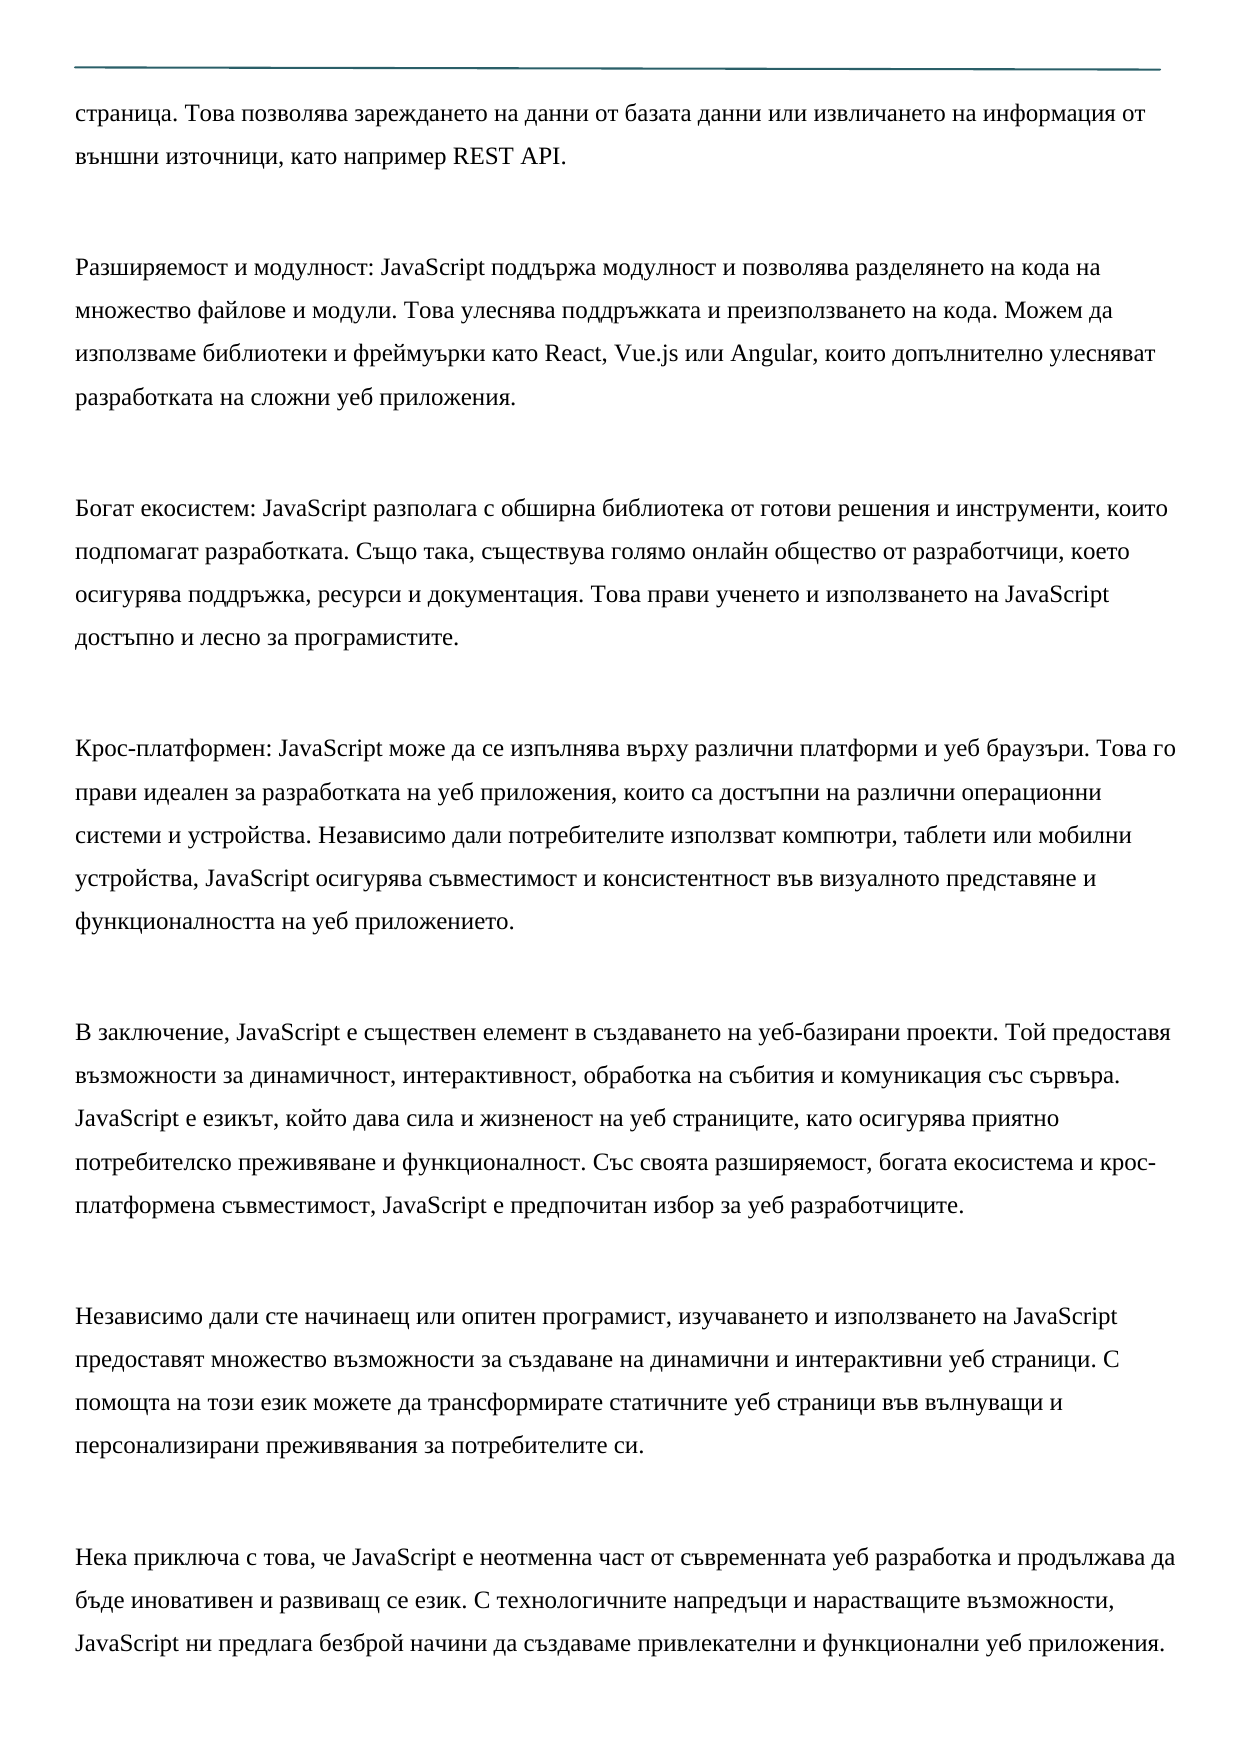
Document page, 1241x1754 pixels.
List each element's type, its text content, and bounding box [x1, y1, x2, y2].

text В заключение, JavaScript е съществен елемент в създаването на уеб-базирани проекти. Той предоставя възможности за динамичност, интерактивност, обработка на събития и комуникация със сървъра. JavaScript е езикът, който дава сила и жизненост на уеб страниците, като осигурява приятно потребителско преживяване и функционалност. Със своята разширяемост, богата екосистема и крос-платформена съвместимост, JavaScript е предпочитан избор за уеб разработчиците. [75, 1017, 1181, 1218]
text Богат екосистем: JavaScript разполага с обширна библиотека от готови решения и инструменти, които подпомагат разработката. Също така, съществува голямо онлайн общество от разработчици, което осигурява поддръжка, ресурси и документация. Това прави ученето и използването на JavaScript достъпно и лесно за програмистите. [75, 493, 1181, 651]
text Разширяемост и модулност: JavaScript поддържа модулност и позволява разделянето на кода на множество файлове и модули. Това улеснява поддръжката и преизползването на кода. Можем да използваме библиотеки и фреймуърки като React, Vue.js или Angular, които допълнително улесняват разработката на сложни уеб приложения. [75, 252, 1181, 410]
text Нека приключа с това, че JavaScript е неотменна част от съвременната уеб разработка и продължава да бъде иновативен и развиващ се език. С технологичните напредъци и нарастващите възможности, JavaScript ни предлага безброй начини да създаваме привлекателни и функционални уеб приложения. [75, 1542, 1181, 1657]
text Независимо дали сте начинаещ или опитен програмист, изучаването и използването на JavaScript предоставят множество възможности за създаване на динамични и интерактивни уеб страници. С помощта на този език можете да трансформирате статичните уеб страници във вълнуващи и персонализирани преживявания за потребителите си. [75, 1301, 1181, 1459]
text Крос-платформен: JavaScript може да се изпълнява върху различни платформи и уеб браузъри. Това го прави идеален за разработката на уеб приложения, които са достъпни на различни операционни системи и устройства. Независимо дали потребителите използват компютри, таблети или мобилни устройства, JavaScript осигурява съвместимост и консистентност във визуалното представяне и функционалността на уеб приложението. [75, 733, 1181, 935]
